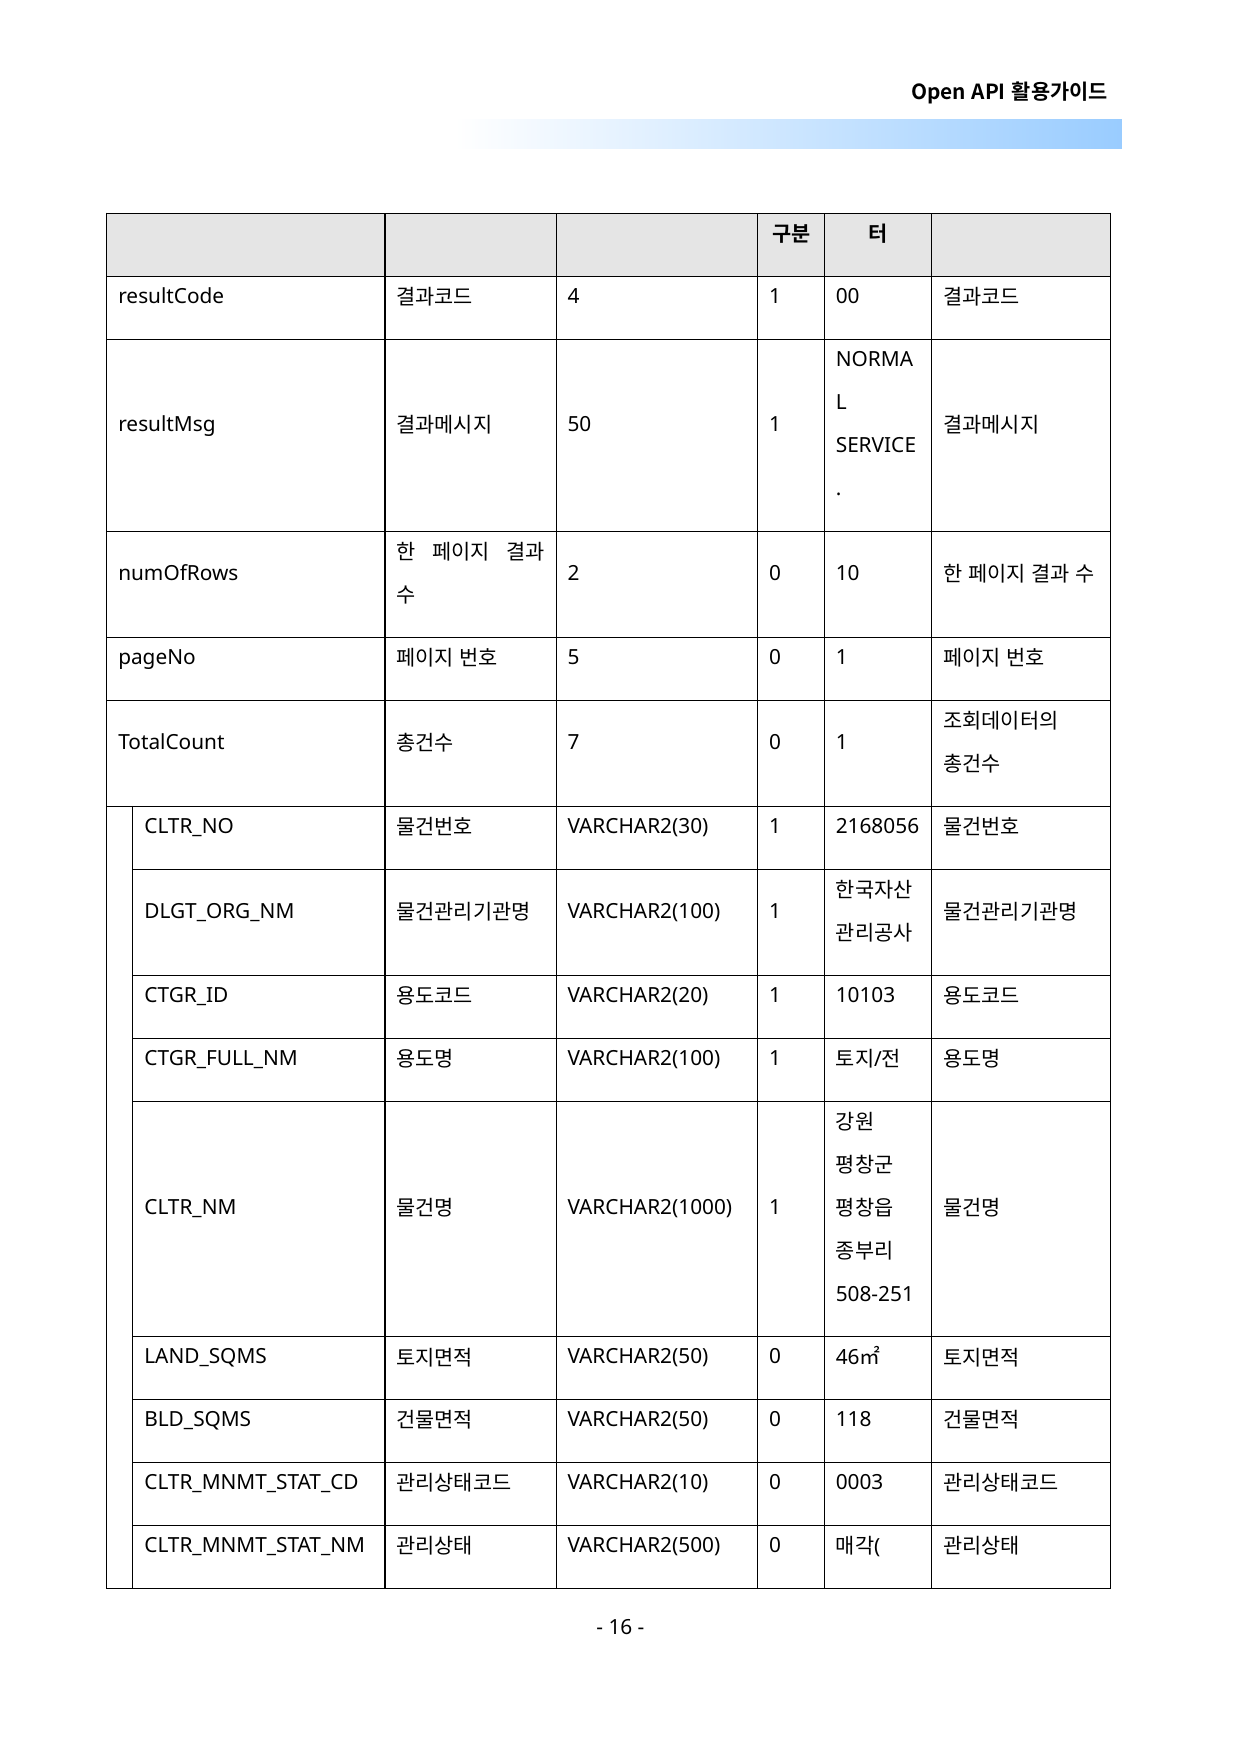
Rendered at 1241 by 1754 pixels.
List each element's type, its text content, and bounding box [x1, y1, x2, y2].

table_cell 결과코드 [932, 277, 1110, 338]
table_cell 5 [557, 638, 757, 700]
table_cell BLD_SQMS [133, 1400, 384, 1462]
table_cell CLTR_MNMT_STAT_NM [133, 1526, 384, 1588]
table_cell 물건관리기관명 [932, 870, 1110, 975]
table_cell VARCHAR2(500) [557, 1526, 757, 1588]
table_cell 관리상태코드 [386, 1463, 556, 1525]
table_cell 1 [758, 340, 824, 531]
table_cell VARCHAR2(20) [557, 976, 757, 1038]
table_cell 토지면적 [932, 1337, 1110, 1399]
table_cell 한 페이지 결과 수 [386, 532, 556, 637]
table_cell 0 [758, 701, 824, 806]
table_cell pageNo [107, 638, 384, 700]
table_cell 물건명 [386, 1102, 556, 1336]
table_cell CLTR_MNMT_STAT_CD [133, 1463, 384, 1525]
table_header 항목명(국문) [386, 214, 556, 276]
table_header 항목설명 [932, 214, 1110, 276]
table_cell VARCHAR2(10) [557, 1463, 757, 1525]
table_cell 10103 [825, 976, 931, 1038]
table_cell 물건번호 [386, 807, 556, 869]
table_cell 50 [557, 340, 757, 531]
table_cell 46㎡ [825, 1337, 931, 1399]
table_cell 관리상태 [386, 1526, 556, 1588]
table_cell 0 [758, 1463, 824, 1525]
table_cell 0 [758, 1400, 824, 1462]
table_header 항목크기 [557, 214, 757, 276]
table_cell 물건관리기관명 [386, 870, 556, 975]
table_cell 물건번호 [932, 807, 1110, 869]
table_cell 0003 [825, 1463, 931, 1525]
table_cell TotalCount [107, 701, 384, 806]
table_cell 용도코드 [386, 976, 556, 1038]
table_cell 00 [825, 277, 931, 338]
table_cell VARCHAR2(50) [557, 1400, 757, 1462]
table_cell 1 [758, 976, 824, 1038]
table_cell 매각(입찰)가능재산 [825, 1526, 931, 1588]
table_cell 한국자산관리공사 [825, 870, 931, 975]
table_cell 용도명 [386, 1039, 556, 1101]
table_cell 토지면적 [386, 1337, 556, 1399]
table_cell 1 [825, 638, 931, 700]
table_cell 1 [758, 1039, 824, 1101]
table_cell 건물면적 [932, 1400, 1110, 1462]
table_cell CLTR_NM [133, 1102, 384, 1336]
table_cell VARCHAR2(100) [557, 870, 757, 975]
table_cell 10 [825, 532, 931, 637]
table_cell DLGT_ORG_NM [133, 870, 384, 975]
table_cell 건물면적 [386, 1400, 556, 1462]
table_header 항목명(영문) [107, 214, 384, 276]
table_cell 2168056 [825, 807, 931, 869]
table_cell [107, 807, 132, 1588]
table_cell 결과메시지 [932, 340, 1110, 531]
table_cell 1 [758, 277, 824, 338]
table_cell 물건명 [932, 1102, 1110, 1336]
table_cell 관리상태 [932, 1526, 1110, 1588]
table_cell 용도코드 [932, 976, 1110, 1038]
table_cell 페이지 번호 [932, 638, 1110, 700]
table_cell CLTR_NO [133, 807, 384, 869]
table_cell 결과코드 [386, 277, 556, 338]
table_cell 용도명 [932, 1039, 1110, 1101]
table_cell 강원 평창군 평창읍 종부리 508-251 [825, 1102, 931, 1336]
table_cell VARCHAR2(30) [557, 807, 757, 869]
table_cell 결과메시지 [386, 340, 556, 531]
table_cell 1 [825, 701, 931, 806]
table_cell 0 [758, 532, 824, 637]
table_cell resultCode [107, 277, 384, 338]
table_cell CTGR_ID [133, 976, 384, 1038]
table_cell VARCHAR2(1000) [557, 1102, 757, 1336]
table_cell NORMAL SERVICE. [825, 340, 931, 531]
table_cell numOfRows [107, 532, 384, 637]
table_cell 4 [557, 277, 757, 338]
table_header 샘플데이터 [825, 214, 931, 276]
table_cell 조회데이터의 총건수 [932, 701, 1110, 806]
table_cell 2 [557, 532, 757, 637]
table_cell 1 [758, 870, 824, 975]
table_cell 118 [825, 1400, 931, 1462]
table_cell resultMsg [107, 340, 384, 531]
table_cell VARCHAR2(50) [557, 1337, 757, 1399]
table_header 항목구분 [758, 214, 824, 276]
table_cell 7 [557, 701, 757, 806]
table_cell CTGR_FULL_NM [133, 1039, 384, 1101]
table_cell 한 페이지 결과 수 [932, 532, 1110, 637]
table_cell 1 [758, 1102, 824, 1336]
table_cell 총건수 [386, 701, 556, 806]
table_cell 0 [758, 638, 824, 700]
table_cell LAND_SQMS [133, 1337, 384, 1399]
table_cell 0 [758, 1337, 824, 1399]
table_cell 페이지 번호 [386, 638, 556, 700]
table_cell 관리상태코드 [932, 1463, 1110, 1525]
table_cell 1 [758, 807, 824, 869]
table_cell 0 [758, 1526, 824, 1588]
table_cell VARCHAR2(100) [557, 1039, 757, 1101]
table_cell 토지/전 [825, 1039, 931, 1101]
